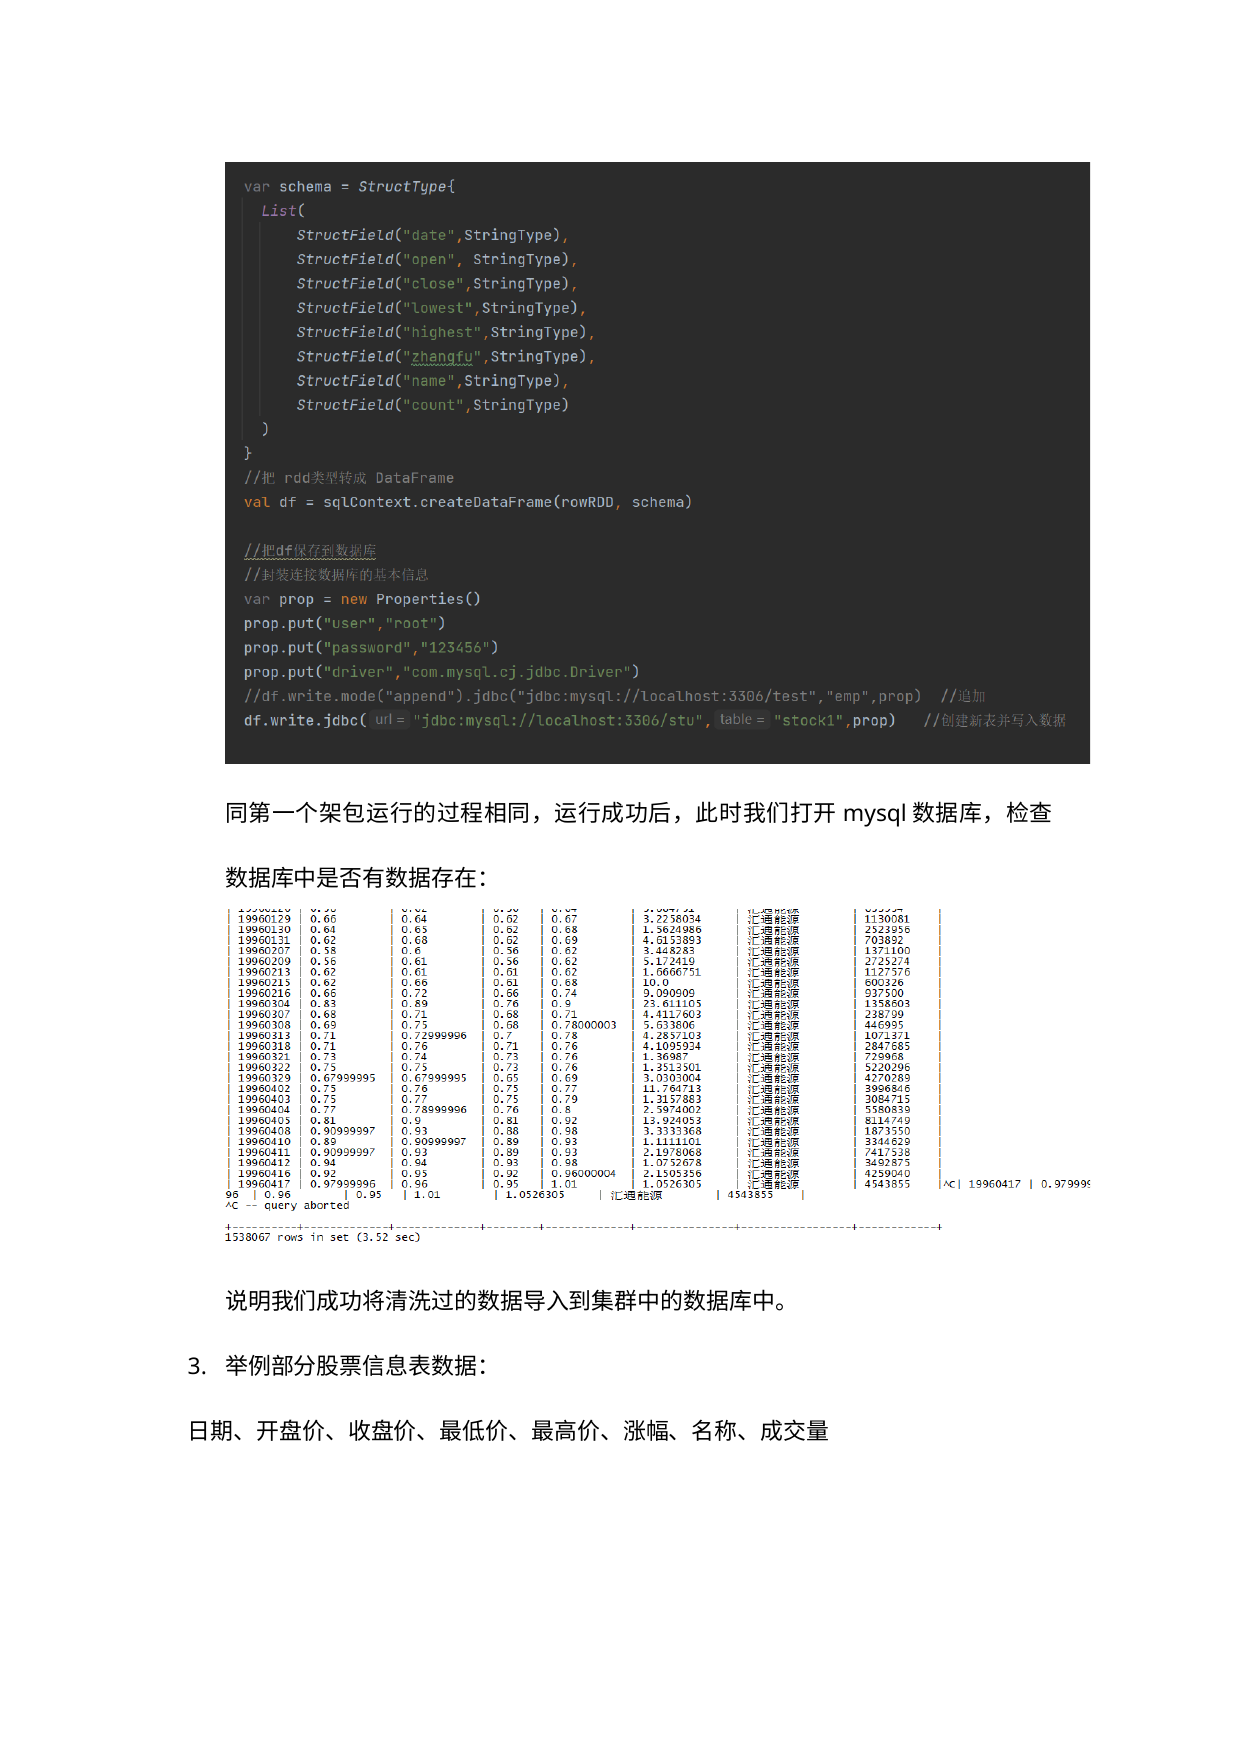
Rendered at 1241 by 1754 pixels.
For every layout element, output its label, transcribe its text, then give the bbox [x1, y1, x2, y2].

list 说明我们成功将清洗过的数据导入到集群中的数据库中。 [225, 1267, 1053, 1332]
list 举例部分股票信息表数据： [187, 1332, 1053, 1397]
list 同第一个架包运行的过程相同，运行成功后，此时我们打开mysql数据库，检查数据库中是否有数据存在： [225, 779, 1053, 909]
text 日期、开盘价、收盘价、最低价、最高价、涨幅、名称、成交量 [187, 1397, 1053, 1462]
picture [225, 909, 1091, 1250]
picture [225, 162, 1091, 764]
